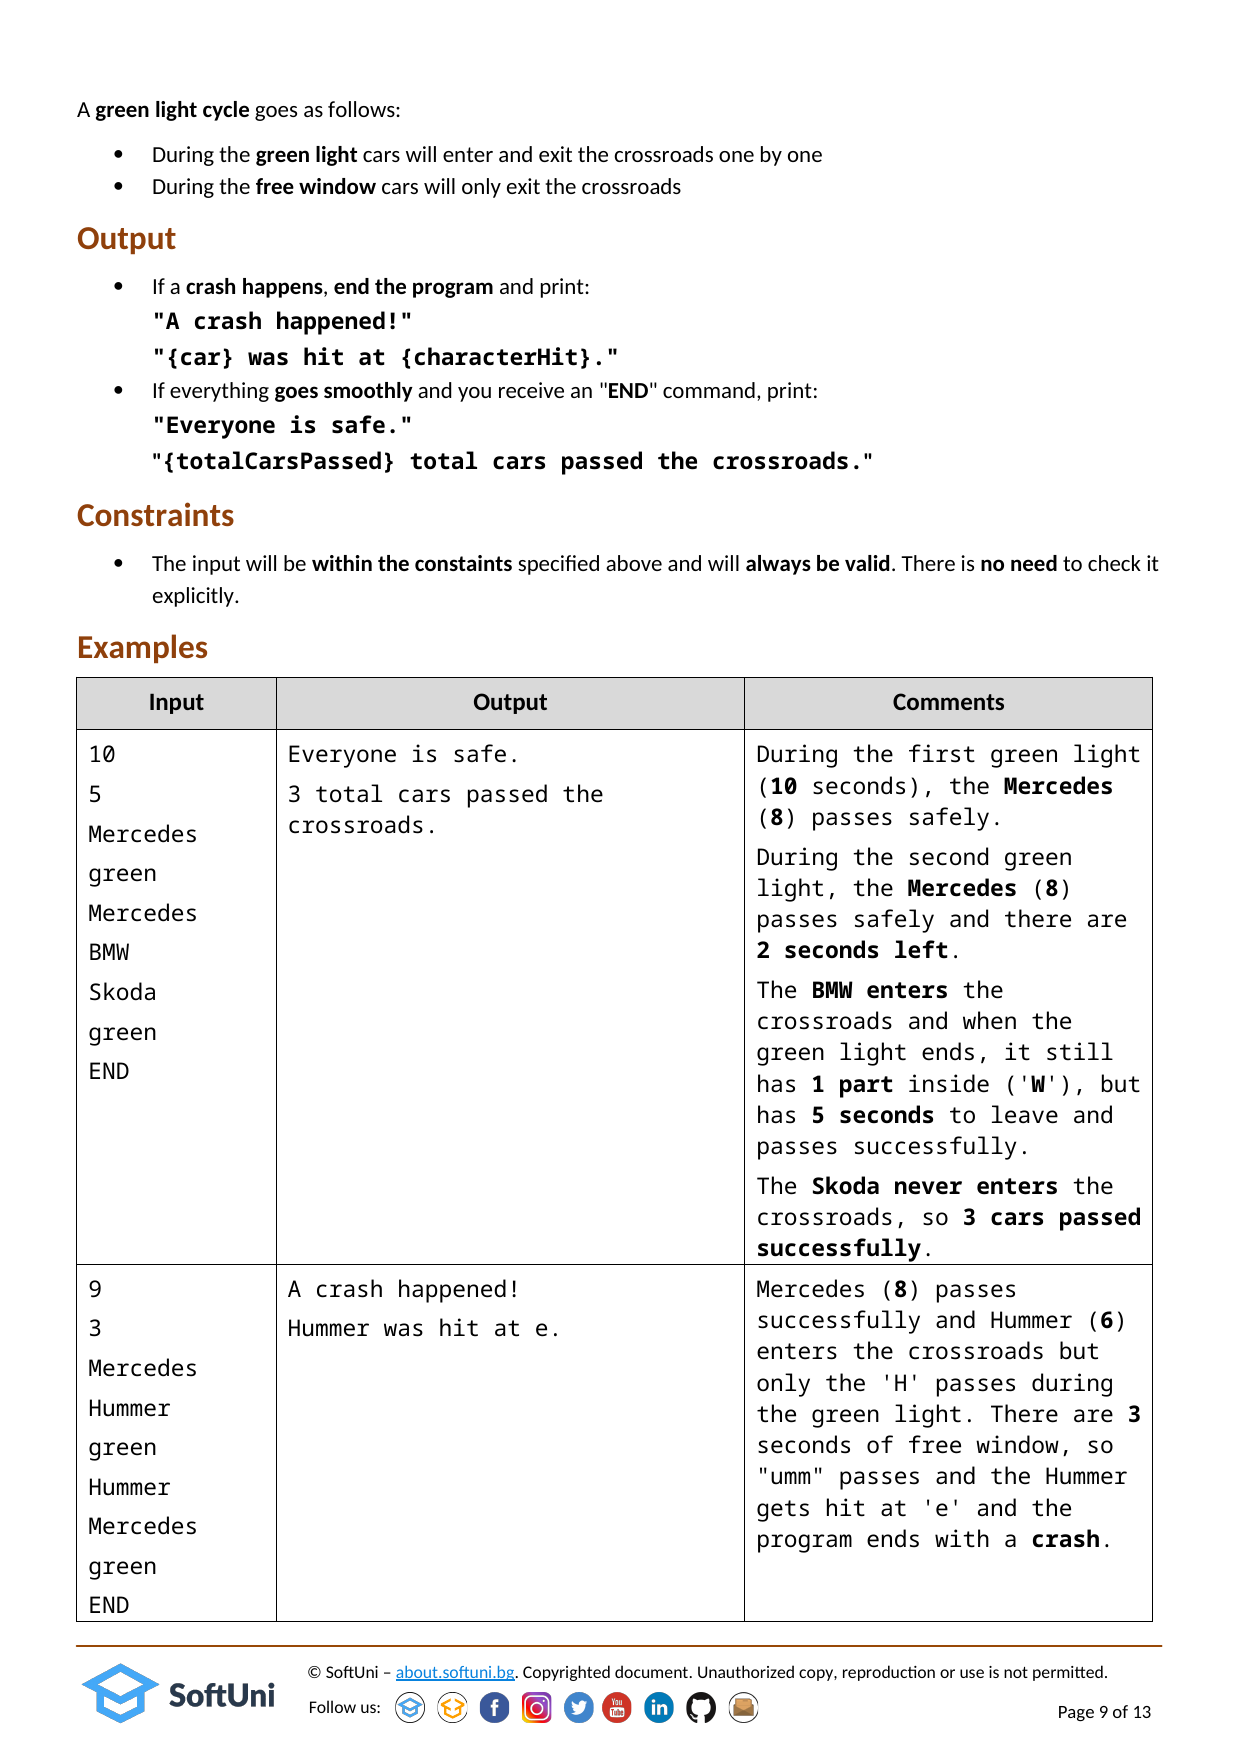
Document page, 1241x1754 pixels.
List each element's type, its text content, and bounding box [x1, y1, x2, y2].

picture [437, 1692, 468, 1723]
picture [665, 1692, 674, 1701]
table_cell 10 5 Mercedes green Mercedes BMW Skoda green END [77, 730, 276, 1263]
text A green light cycle goes as follows: [77, 95, 1163, 123]
list During the green light cars will enter and exit the crossroads one by one [114, 140, 1163, 168]
list If a crash happens, end the program and print: "A crash happened!" "{car} was hit at {characterHit}." [114, 272, 1163, 372]
picture [644, 1692, 653, 1701]
list During the free window cars will only exit the crossroads [114, 172, 1163, 200]
table_header Comments [745, 678, 1152, 729]
picture [602, 1692, 632, 1723]
table_cell A crash happened! Hummer was hit at e. [277, 1265, 744, 1621]
picture [522, 1692, 552, 1723]
table_header Output [277, 678, 744, 729]
table_cell 9 3 Mercedes Hummer green Hummer Mercedes green END [77, 1265, 276, 1621]
subtitle Constraints [77, 494, 1163, 534]
picture [75, 1658, 281, 1729]
picture [665, 1714, 674, 1723]
table_header Input [77, 678, 276, 729]
list If everything goes smoothly and you receive an "END" command, print: "Everyone is safe." "{totalCarsPassed} total cars passed the crossroads." [114, 377, 1163, 477]
table_cell Everyone is safe. 3 total cars passed the crossroads. [277, 730, 744, 1263]
picture [395, 1692, 425, 1723]
picture [728, 1692, 759, 1723]
picture [658, 1705, 667, 1714]
list The input will be within the constaints specified above and will always be valid. There is no need to check it explicitly. [114, 549, 1163, 609]
table_cell During the first green light (10 seconds), the Mercedes (8) passes safely. During the second green light, the Mercedes (8) passes safely and there are 2 seconds left. The BMW enters the crossroads and when the green light ends, it still has 1 part inside ('W'), but has 5 seconds to leave and passes successfully. The Skoda never enters the crossroads, so 3 cars passed successfully. [745, 730, 1152, 1263]
subtitle Examples [77, 626, 1163, 666]
picture [564, 1692, 594, 1723]
subtitle Output [77, 217, 1163, 258]
picture [686, 1692, 716, 1723]
picture [479, 1692, 510, 1723]
table_cell Mercedes (8) passes successfully and Hummer (6) enters the crossroads but only the 'H' passes during the green light. There are 3 seconds of free window, so "umm" passes and the Hummer gets hit at 'e' and the program ends with a crash. [745, 1265, 1152, 1621]
picture [644, 1714, 653, 1723]
